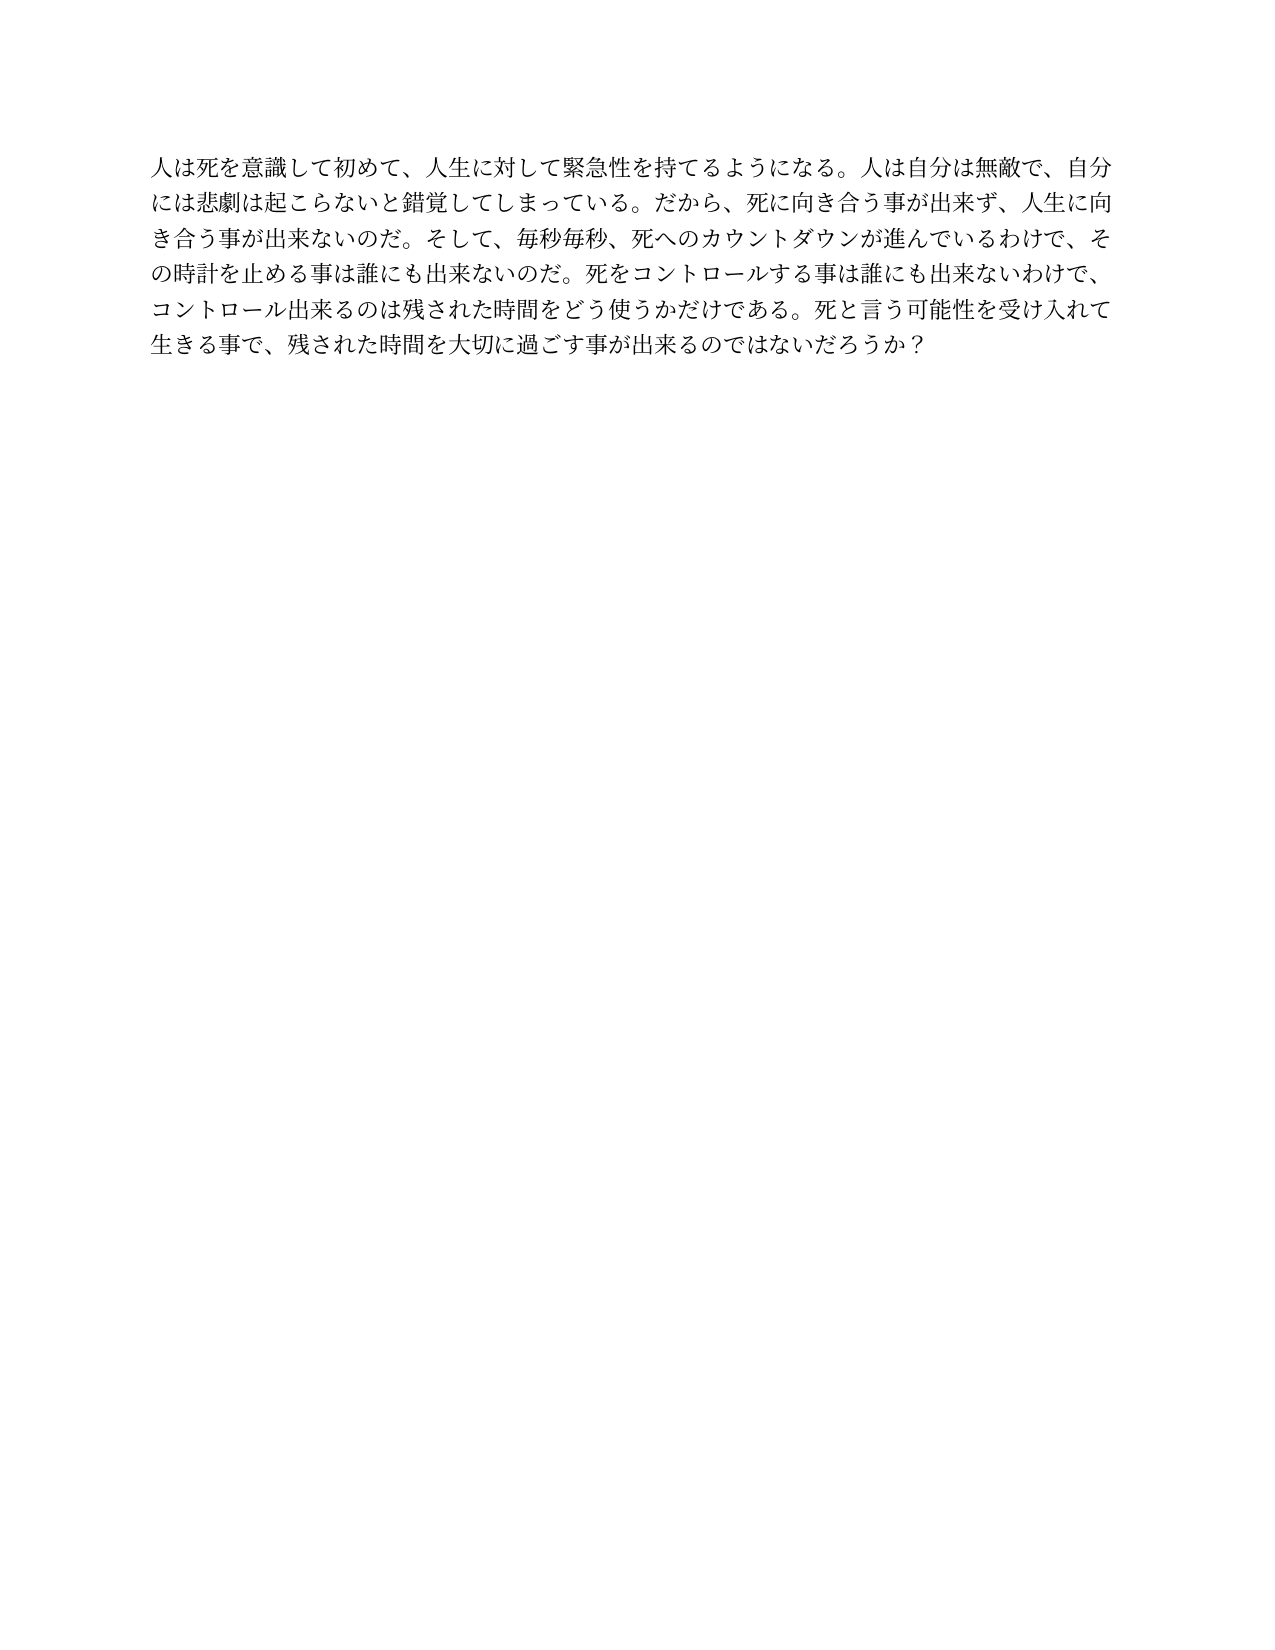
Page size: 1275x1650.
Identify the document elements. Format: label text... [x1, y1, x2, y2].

text 人は死を意識して初めて、人生に対して緊急性を持てるようになる。人は自分は無敵で、自分には悲劇は起こらないと錯覚してしまっている。だから、死に向き合う事が出来ず、人生に向き合う事が出来ないのだ。そして、毎秒毎秒、死へのカウントダウンが進んでいるわけで、その時計を止める事は誰にも出来ないのだ。死をコントロールする事は誰にも出来ないわけで、コントロール出来るのは残された時間をどう使うかだけである。死と言う可能性を受け入れて生きる事で、残された時間を大切に過ごす事が出来るのではないだろうか？ [150, 150, 1125, 361]
